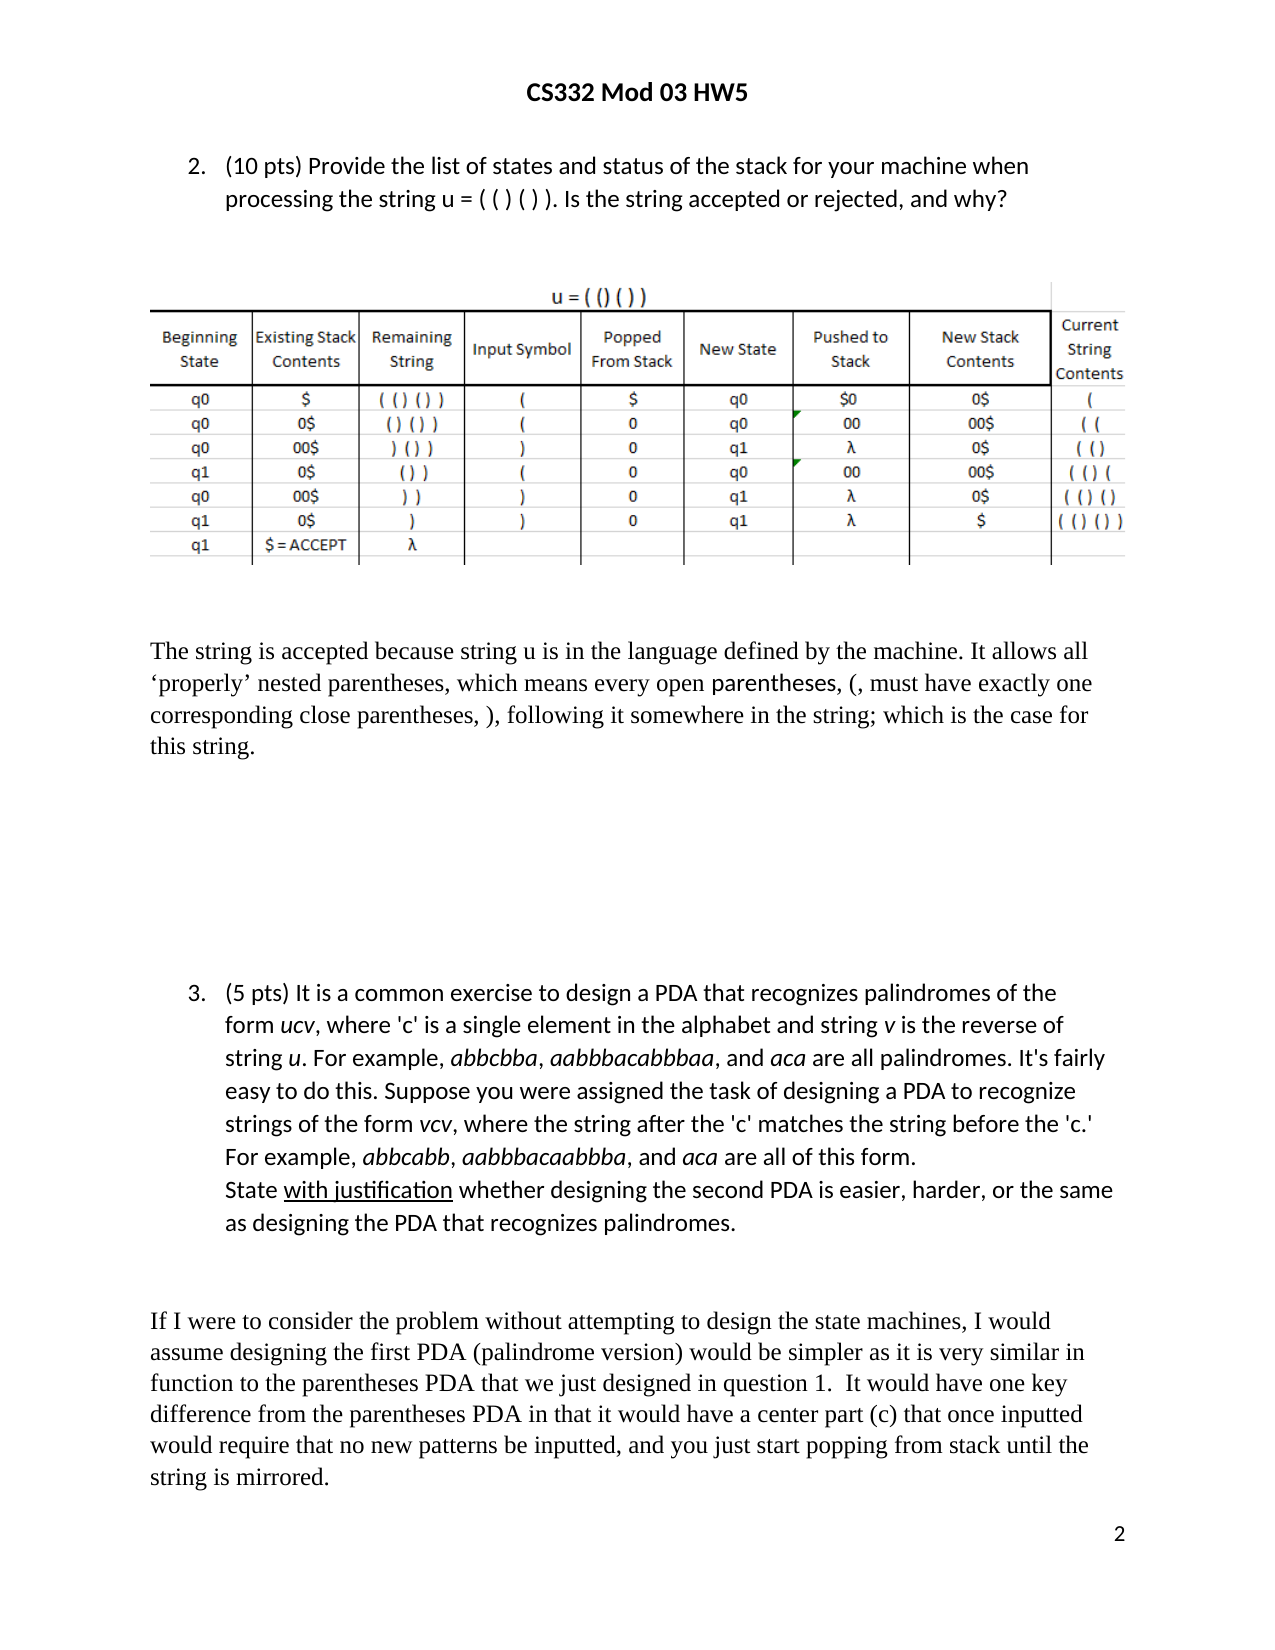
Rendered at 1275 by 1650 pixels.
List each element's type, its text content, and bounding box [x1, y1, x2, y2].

list (10 pts) Provide the list of states and status of the stack for your machine when processing the string u = ( ( ) ( ) ). Is the string accepted or rejected, and why? [187, 150, 1125, 213]
picture [150, 282, 1125, 565]
text If I were to consider the problem without attempting to design the state machines, I would assume designing the first PDA (palindrome version) would be simpler as it is very similar in function to the parentheses PDA that we just designed in question 1. It would have one key difference from the parentheses PDA in that it would have a center part (c) that once inputted would require that no new patterns be inputted, and you just start popping from stack until the string is mirrored. [150, 1306, 1125, 1490]
text The string is accepted because string u is in the language defined by the machine. It allows all ‘properly’ nested parentheses, which means every open parentheses, (, must have exactly one corresponding close parentheses, ), following it somewhere in the string; which is the case for this string. [150, 636, 1125, 759]
list (5 pts) It is a common exercise to design a PDA that recognizes palindromes of the form ucv, where 'c' is a single element in the alphabet and string v is the reverse of string u. For example, abbcbba, aabbbacabbbaa, and aca are all palindromes. It's fairly easy to do this. Suppose you were assigned the task of designing a PDA to recognize strings of the form vcv, where the string after the 'c' matches the string before the 'c.' For example, abbcabb, aabbbacaabbba, and aca are all of this form. State with justification whether designing the second PDA is easier, harder, or the same as designing the PDA that recognizes palindromes. [187, 977, 1125, 1238]
